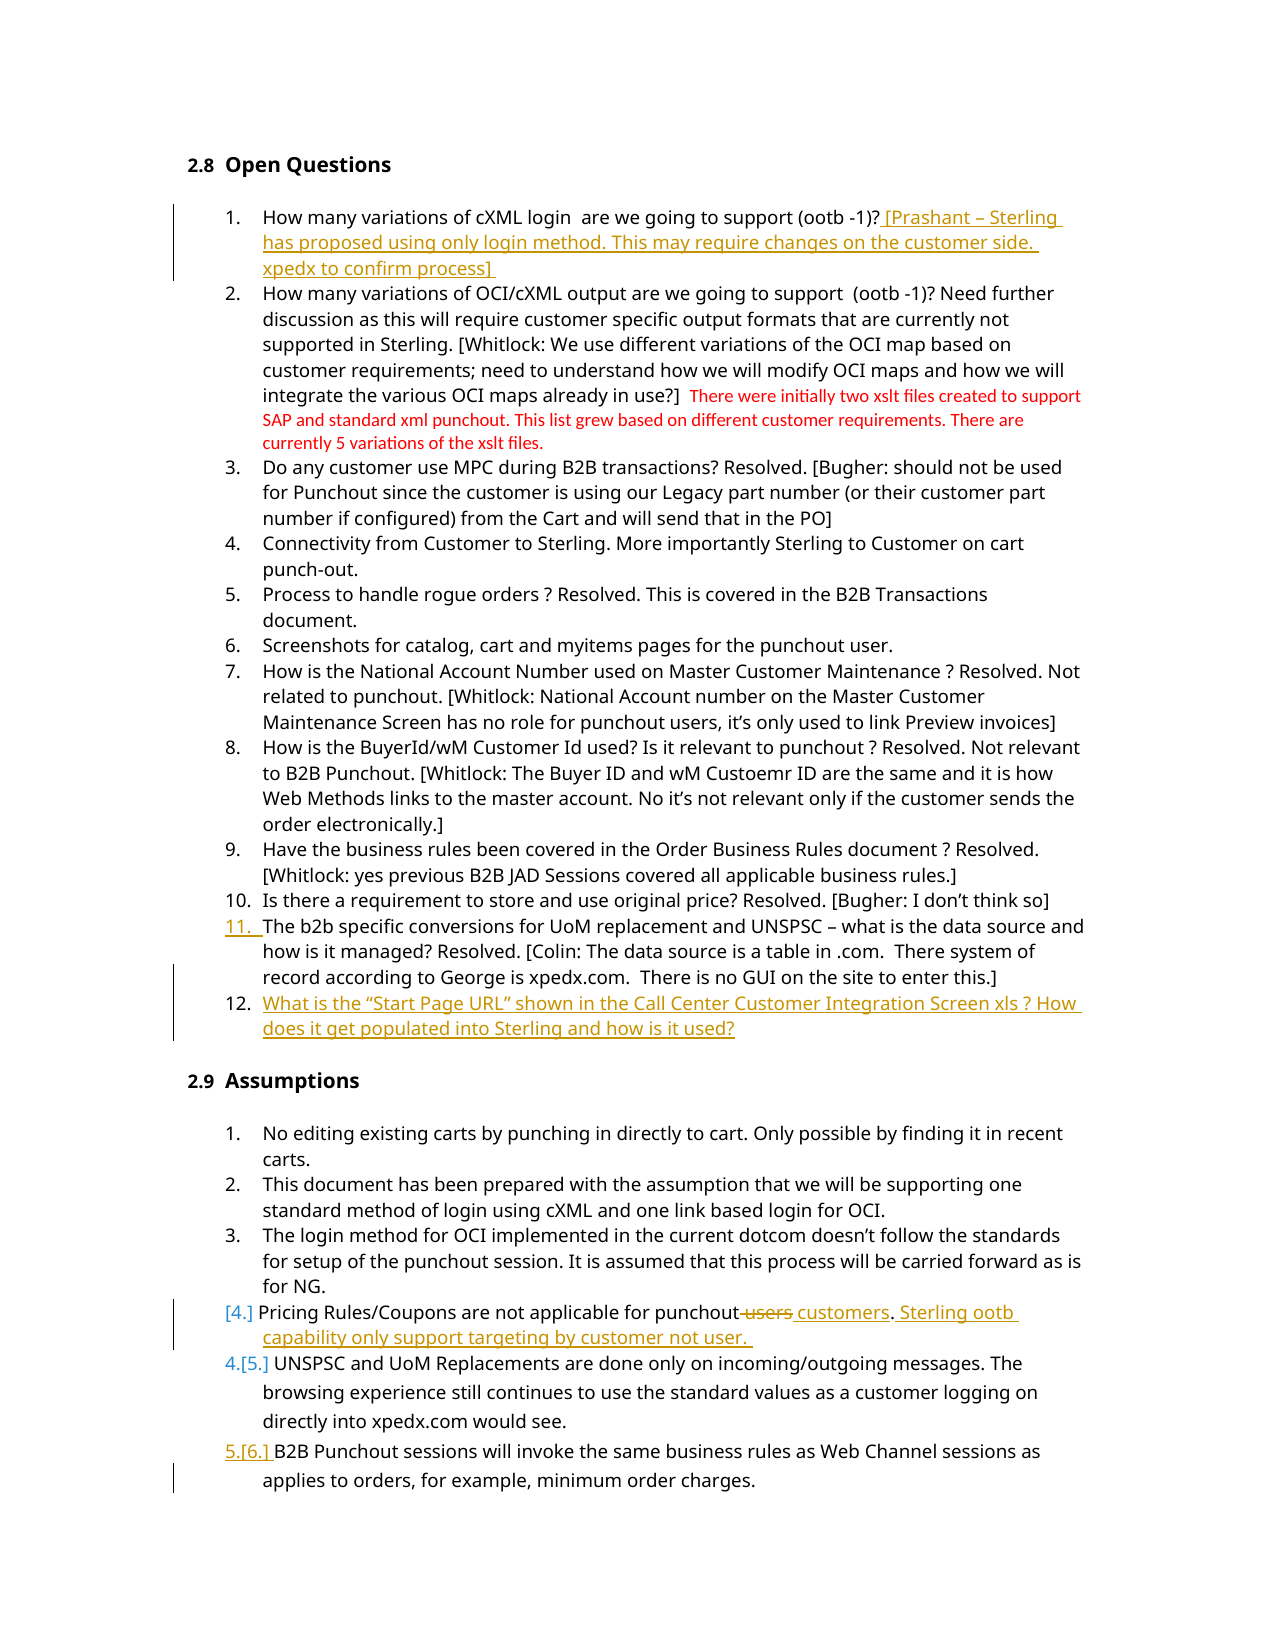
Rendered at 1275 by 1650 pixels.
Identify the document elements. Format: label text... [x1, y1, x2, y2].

subtitle Open Questions [187, 150, 1087, 178]
list Process to handle rogue orders ? Resolved. This is covered in the B2B Transactions document. [225, 582, 1087, 633]
list How many variations of cXML login are we going to support (ootb -1)? [225, 204, 1087, 281]
list Is there a requirement to store and use original price? Resolved. [Bugher: I don’t think so] [225, 888, 1087, 913]
list The login method for OCI implemented in the current dotcom doesn’t follow the standards for setup of the punchout session. It is assumed that this process will be carried forward as is for NG. [225, 1222, 1087, 1299]
list The b2b specific conversions for UoM replacement and UNSPSC – what is the data source and how is it managed? Resolved. [Colin: The data source is a table in .com. There system of record according to George is xpedx.com. There is no GUI on the site to enter this.] [225, 913, 1087, 990]
list Pricing Rules/Coupons are not applicable for punchout. [225, 1299, 1087, 1350]
subtitle Assumptions [187, 1066, 1087, 1095]
list How many variations of OCI/cXML output are we going to support (ootb -1)? Need further discussion as this will require customer specific output formats that are currently not supported in . [Whitlock: We use different variations of the OCI map based on customer requirements; need to understand how we will modify OCI maps and how we will integrate the various OCI maps already in use?] There were initially two xslt files created to support SAP and standard xml punchout. This list grew based on different customer requirements. There are currently 5 variations of the xslt files. [225, 281, 1087, 454]
list UNSPSC and UoM Replacements are done only on incoming/outgoing messages. The browsing experience still continues to use the standard values as a customer logging on directly into xpedx.com would see. [225, 1350, 1087, 1434]
list Do any customer use MPC during B2B transactions? Resolved. [Bugher: should not be used for Punchout since the customer is using our Legacy part number (or their customer part number if configured) from the Cart and will send that in the ] [225, 454, 1087, 531]
list Have the business rules been covered in the Order Business Rules document ? Resolved. [Whitlock: yes previous B2B JAD Sessions covered all applicable business rules.] [225, 837, 1087, 888]
list How is the National Account Number used on Master Customer Maintenance ? Resolved. Not related to punchout. [Whitlock: National Account number on the Master Customer Maintenance Screen has no role for punchout users, it’s only used to link Preview invoices] [225, 658, 1087, 735]
list No editing existing carts by punching in directly to cart. Only possible by finding it in recent carts. [225, 1120, 1087, 1171]
list Screenshots for catalog, cart and myitems pages for the punchout user. [225, 633, 1087, 658]
list Connectivity from Customer to . More importantly to Customer on cart punch-out. [225, 531, 1087, 582]
list How is the BuyerId/wM Customer Id used? Is it relevant to punchout ? Resolved. Not relevant to B2B Punchout. [Whitlock: The Buyer ID and wM Custoemr ID are the same and it is how Web Methods links to the master account. No it’s not relevant only if the customer sends the order electronically.] [225, 735, 1087, 837]
list B2B Punchout sessions will invoke the same business rules as Web Channel sessions as applies to orders, for example, minimum order charges. [225, 1438, 1087, 1493]
list This document has been prepared with the assumption that we will be supporting one standard method of login using cXML and one link based login for OCI. [225, 1171, 1087, 1222]
